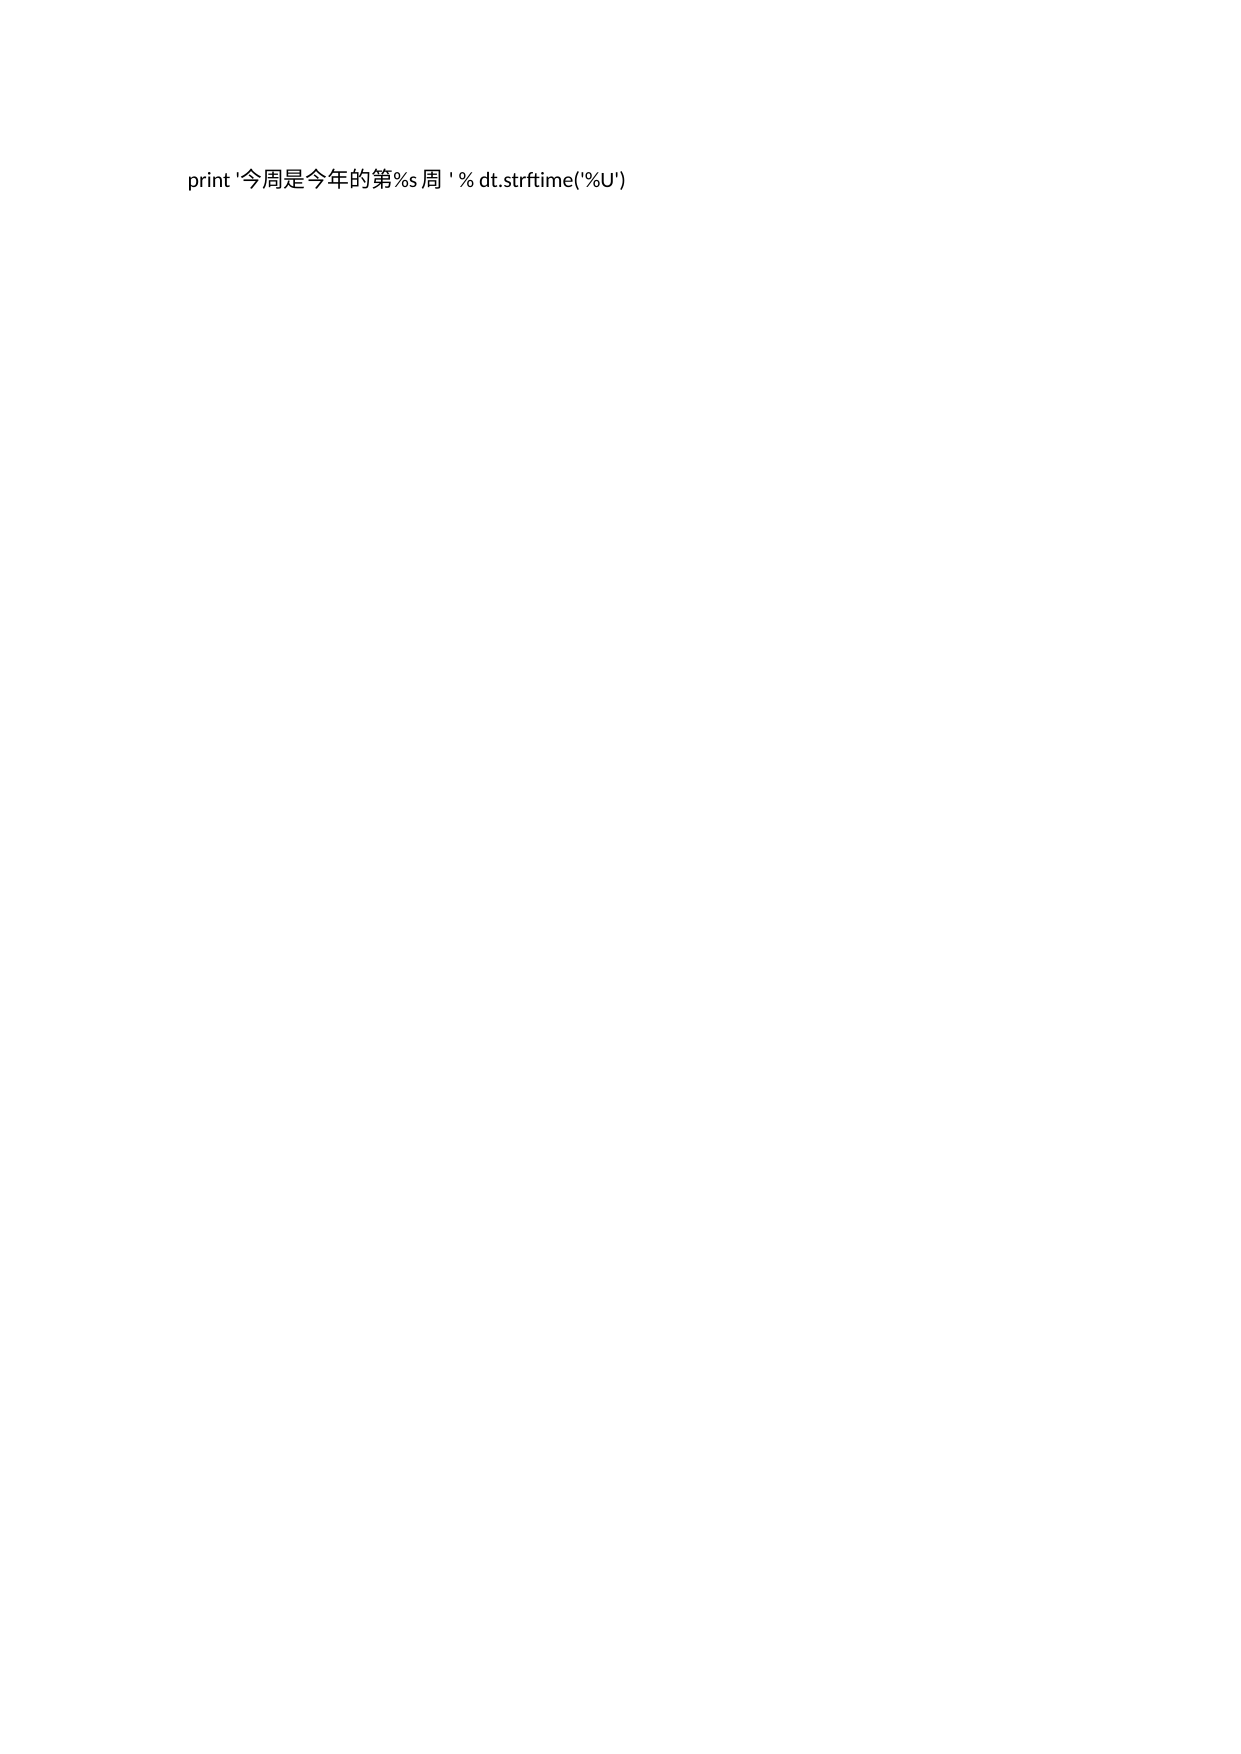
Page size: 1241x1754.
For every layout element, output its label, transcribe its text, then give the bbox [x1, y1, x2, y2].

text print '今周是今年的第%s周 ' % dt.strftime('%U') [187, 162, 1053, 194]
